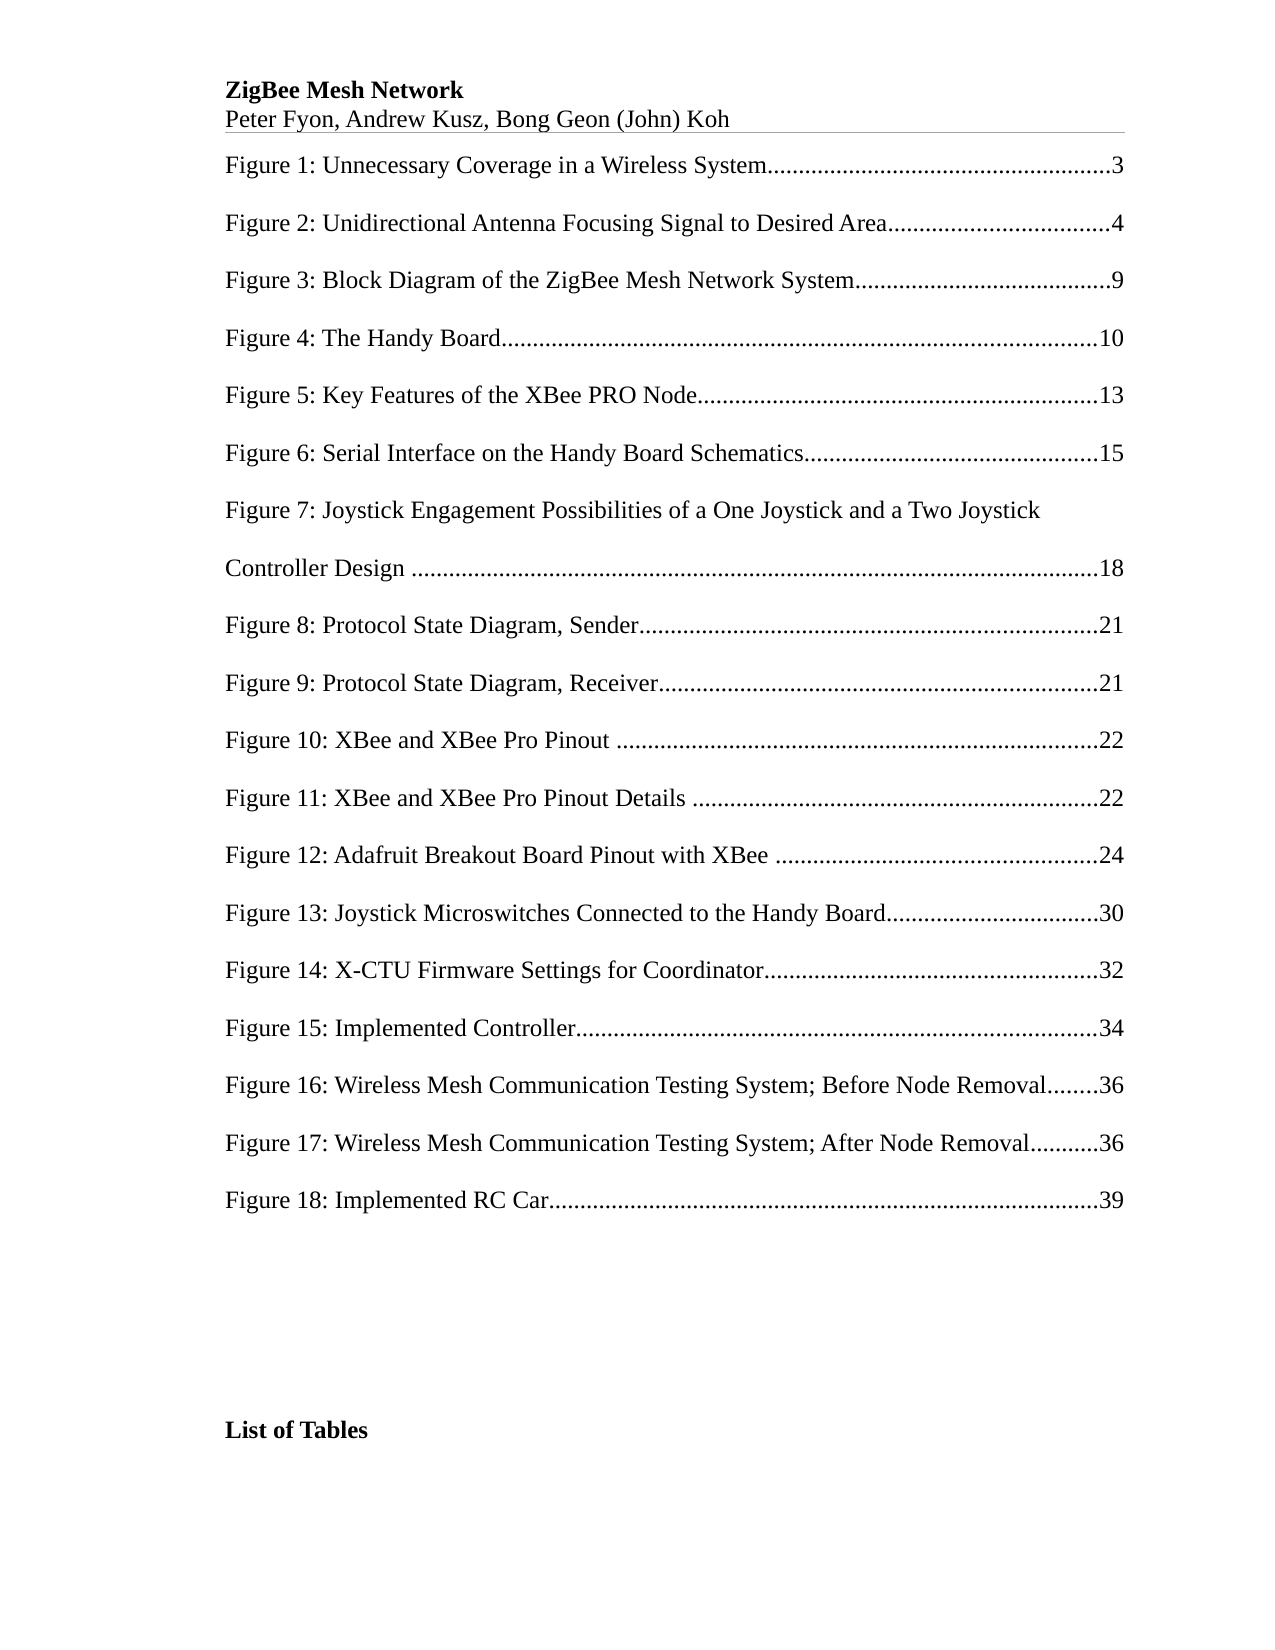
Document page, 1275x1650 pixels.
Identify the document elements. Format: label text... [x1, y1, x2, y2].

text Figure 9: Protocol State Diagram, Receiver 21 [225, 668, 1125, 697]
text Figure 1: Unnecessary Coverage in a Wireless System 3 [225, 150, 1125, 179]
text List of Tables [225, 1415, 1125, 1444]
text Figure 17: Wireless Mesh Communication Testing System; After Node Removal 36 [225, 1128, 1125, 1157]
text Figure 11: XBee and XBee Pro Pinout Details 22 [225, 783, 1125, 812]
text Figure 3: Block Diagram of the ZigBee Mesh Network System 9 [225, 265, 1125, 294]
text Figure 4: The Handy Board 10 [225, 323, 1125, 352]
text Figure 7: Joystick Engagement Possibilities of a One Joystick and a Two Joystick Controller Design 18 [225, 495, 1125, 582]
text Figure 5: Key Features of the XBee PRO Node 13 [225, 380, 1125, 409]
text Figure 6: Serial Interface on the Handy Board Schematics 15 [225, 438, 1125, 467]
text Figure 16: Wireless Mesh Communication Testing System; Before Node Removal 36 [225, 1070, 1125, 1099]
text Figure 14: X-CTU Firmware Settings for Coordinator 32 [225, 955, 1125, 984]
text Figure 12: Adafruit Breakout Board Pinout with XBee 24 [225, 840, 1125, 869]
text Figure 8: Protocol State Diagram, Sender 21 [225, 610, 1125, 639]
text Figure 15: Implemented Controller 34 [225, 1013, 1125, 1042]
text Figure 10: XBee and XBee Pro Pinout 22 [225, 725, 1125, 754]
text Figure 18: Implemented RC Car 39 [225, 1185, 1125, 1214]
text Figure 2: Unidirectional Antenna Focusing Signal to Desired Area 4 [225, 208, 1125, 237]
text Figure 13: Joystick Microswitches Connected to the Handy Board 30 [225, 898, 1125, 927]
